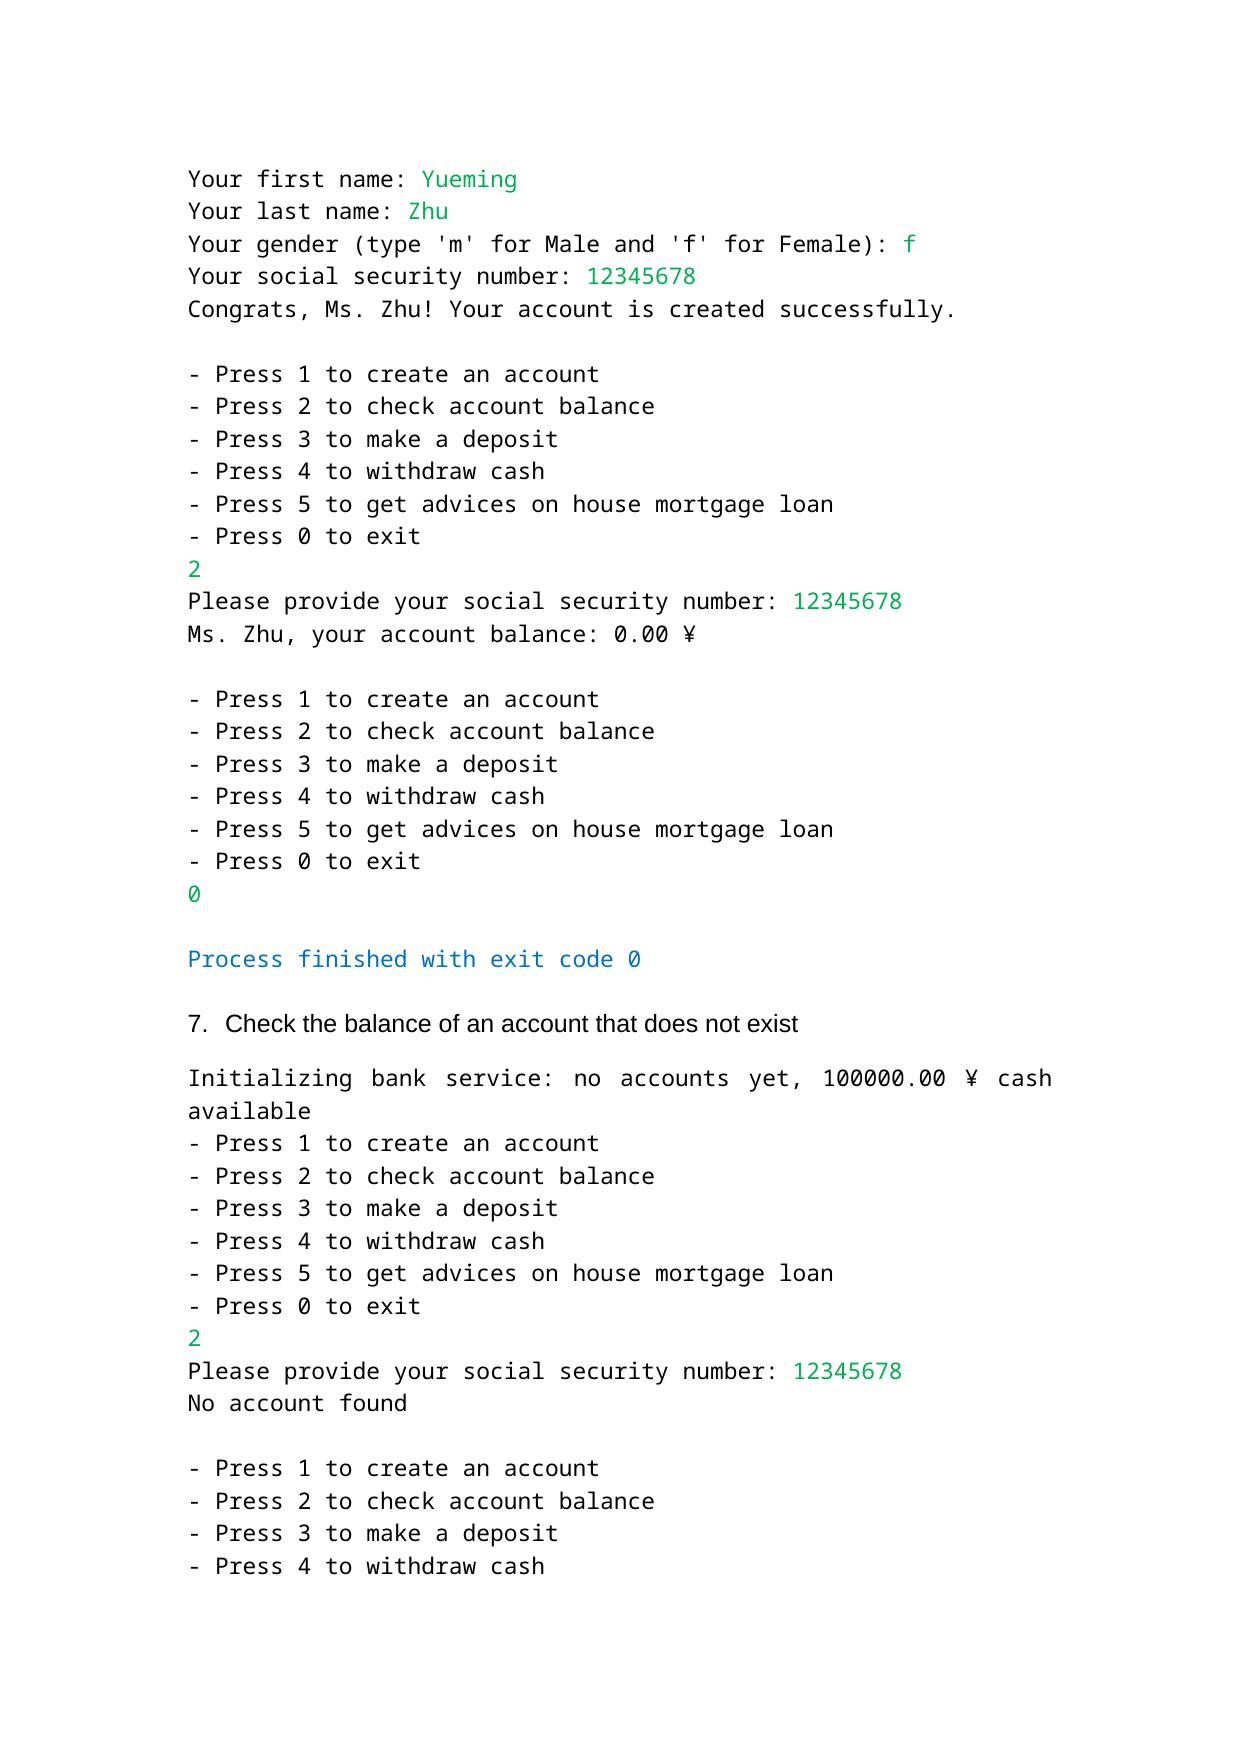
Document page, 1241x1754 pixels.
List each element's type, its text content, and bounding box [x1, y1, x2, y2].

list Check the balance of an account that does not exist [187, 1007, 1053, 1039]
text - Press 2 to check account balance [187, 389, 1053, 422]
text Please provide your social security number: 12345678 [187, 584, 1053, 617]
text - Press 1 to create an account [187, 357, 1053, 389]
text - Press 4 to withdraw cash [187, 779, 1053, 812]
text Ms. Zhu, your account balance: 0.00 ¥ [187, 617, 1053, 649]
text 2 [187, 552, 1053, 584]
text - Press 3 to make a deposit [187, 422, 1053, 454]
text 2 [187, 1321, 1053, 1354]
text - Press 4 to withdraw cash [187, 454, 1053, 487]
text Your first name: Yueming [187, 162, 1053, 194]
text - Press 2 to check account balance [187, 1159, 1053, 1191]
text - Press 1 to create an account [187, 1126, 1053, 1159]
text - Press 5 to get advices on house mortgage loan [187, 487, 1053, 519]
text - Press 0 to exit [187, 1289, 1053, 1321]
text - Press 4 to withdraw cash [187, 1224, 1053, 1256]
text Please provide your social security number: 12345678 [187, 1354, 1053, 1386]
text - Press 4 to withdraw cash [187, 1549, 1053, 1581]
text - Press 3 to make a deposit [187, 747, 1053, 779]
text Process finished with exit code 0 [187, 942, 1053, 974]
text Congrats, Ms. Zhu! Your account is created successfully. [187, 292, 1053, 324]
text - Press 1 to create an account [187, 1451, 1053, 1484]
text Your social security number: 12345678 [187, 259, 1053, 292]
text No account found [187, 1386, 1053, 1419]
text Your gender (type 'm' for Male and 'f' for Female): f [187, 227, 1053, 259]
text Your last name: Zhu [187, 194, 1053, 227]
text 0 [187, 877, 1053, 909]
text - Press 2 to check account balance [187, 714, 1053, 747]
text - Press 3 to make a deposit [187, 1516, 1053, 1549]
text - Press 0 to exit [187, 519, 1053, 552]
text - Press 5 to get advices on house mortgage loan [187, 812, 1053, 844]
text - Press 1 to create an account [187, 682, 1053, 714]
text Initializing bank service: no accounts yet, 100000.00 ¥ cash available [187, 1061, 1053, 1126]
text - Press 3 to make a deposit [187, 1191, 1053, 1224]
text - Press 0 to exit [187, 844, 1053, 877]
text - Press 5 to get advices on house mortgage loan [187, 1256, 1053, 1289]
text - Press 2 to check account balance [187, 1484, 1053, 1516]
